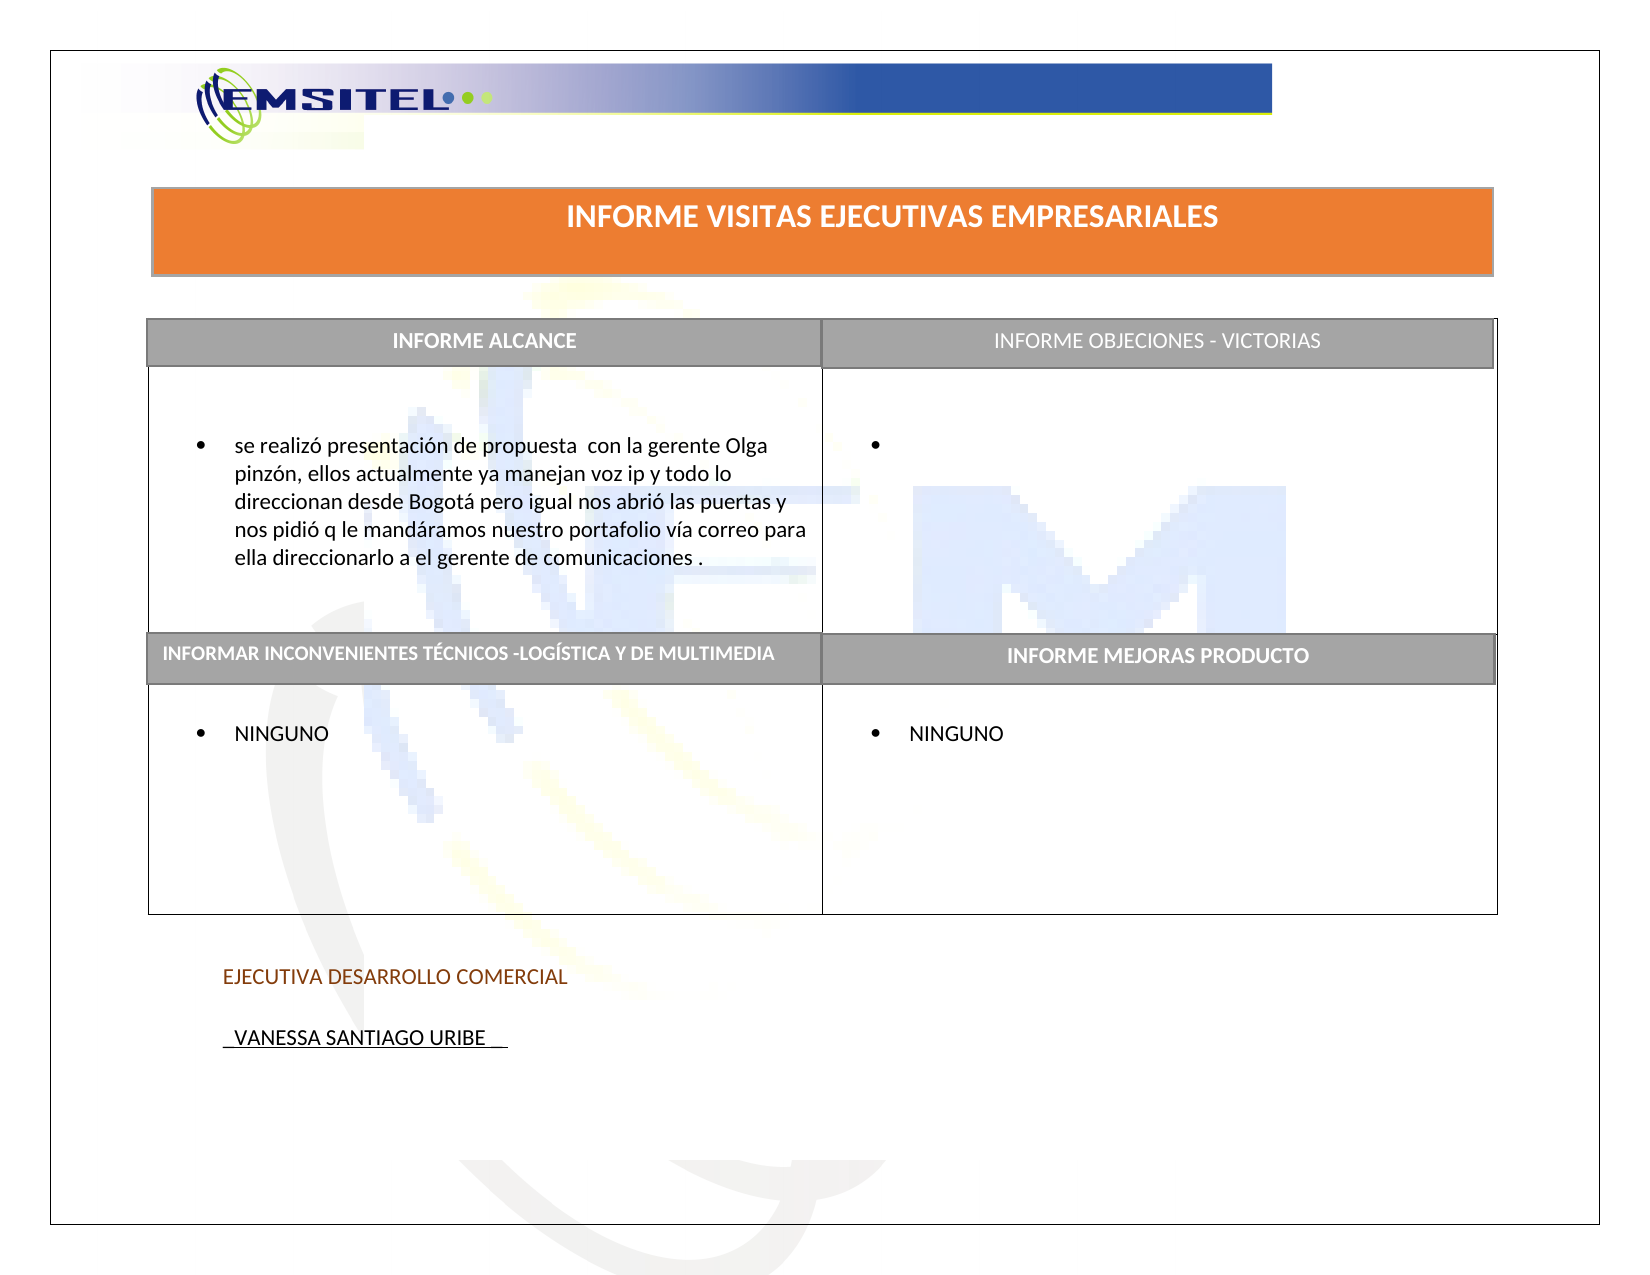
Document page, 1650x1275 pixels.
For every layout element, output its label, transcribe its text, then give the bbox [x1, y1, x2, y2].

table_header se realizó presentación de propuesta con la gerente Olga pinzón, ellos actualmente ya manejan voz ip y todo lo direccionan desde Bogotá pero igual nos abrió las puertas y nos pidió q le mandáramos nuestro portafolio vía correo para ella direccionarlo a el gerente de comunicaciones . [149, 367, 822, 632]
table_cell NINGUNO [149, 685, 822, 914]
table_header [823, 319, 1497, 634]
list EJECUTIVA DESARROLLO COMERCIAL [223, 962, 1502, 990]
picture [51, 51, 1273, 1224]
table_cell NINGUNO [823, 635, 1497, 914]
list _VANESSA SANTIAGO URIBE _ [223, 1023, 1502, 1051]
picture [0, 11, 1273, 1275]
